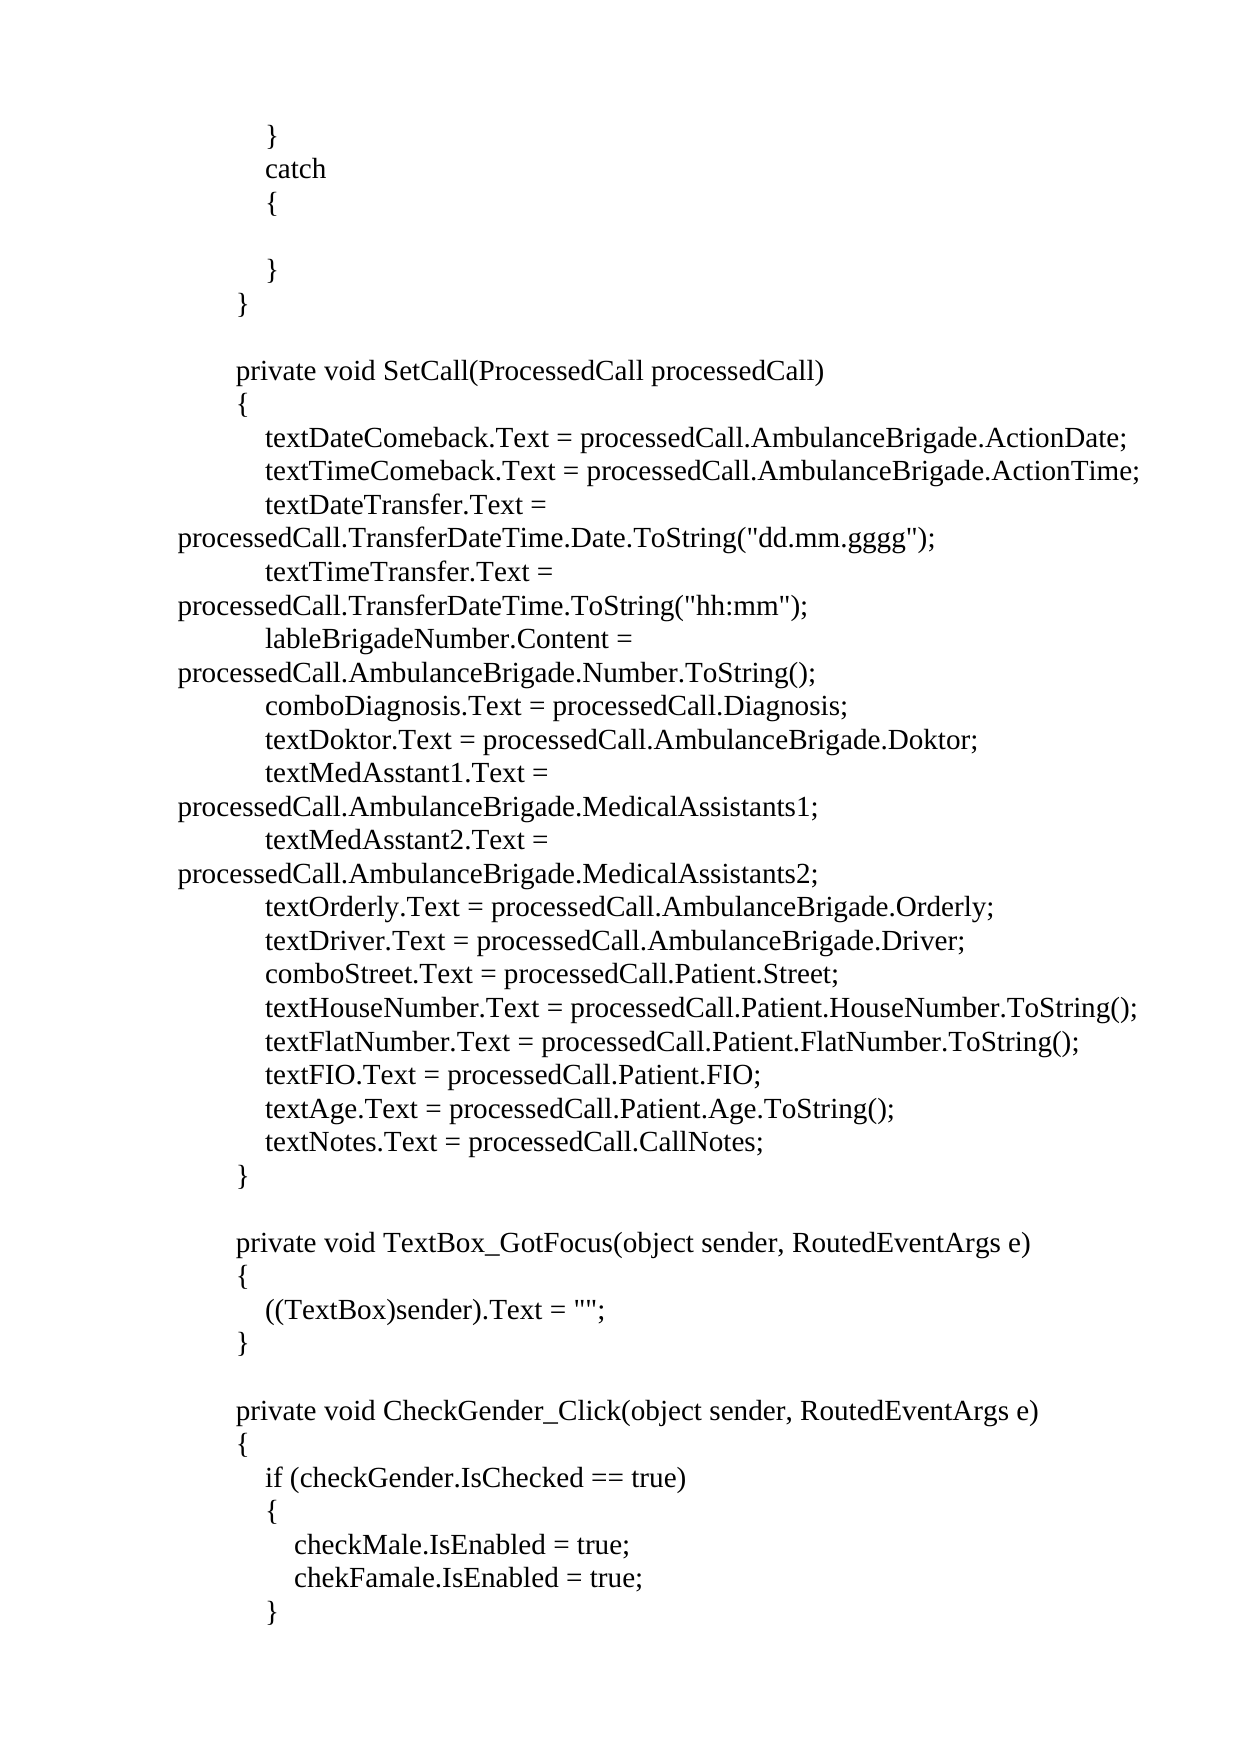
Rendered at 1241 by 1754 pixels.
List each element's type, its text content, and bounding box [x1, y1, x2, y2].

text } [177, 1326, 1181, 1359]
text comboDiagnosis.Text = processedCall.Diagnosis; [177, 688, 1181, 722]
text textTimeComeback.Text = processedCall.AmbulanceBrigade.ActionTime; [177, 453, 1181, 487]
text private void TextBox_GotFocus(object sender, RoutedEventArgs e) [177, 1225, 1181, 1258]
text textHouseNumber.Text = processedCall.Patient.HouseNumber.ToString(); [177, 990, 1181, 1024]
text } [177, 118, 1181, 152]
text textDoktor.Text = processedCall.AmbulanceBrigade.Doktor; [177, 722, 1181, 755]
text textFlatNumber.Text = processedCall.Patient.FlatNumber.ToString(); [177, 1024, 1181, 1057]
text private void SetCall(ProcessedCall processedCall) [177, 353, 1181, 386]
text { [177, 1258, 1181, 1292]
text textOrderly.Text = processedCall.AmbulanceBrigade.Orderly; [177, 889, 1181, 923]
text textDateComeback.Text = processedCall.AmbulanceBrigade.ActionDate; [177, 420, 1181, 453]
text textDriver.Text = processedCall.AmbulanceBrigade.Driver; [177, 923, 1181, 957]
text if (checkGender.IsChecked == true) [177, 1460, 1181, 1493]
text textNotes.Text = processedCall.CallNotes; [177, 1124, 1181, 1158]
text } [177, 1594, 1181, 1627]
text textFIO.Text = processedCall.Patient.FIO; [177, 1057, 1181, 1091]
text } [177, 252, 1181, 286]
text chekFamale.IsEnabled = true; [177, 1560, 1181, 1594]
text textDateTransfer.Text = processedCall.TransferDateTime.Date.ToString("dd.mm.gggg"); [177, 487, 1181, 554]
text { [177, 1493, 1181, 1527]
text { [177, 1426, 1181, 1460]
text ((TextBox)sender).Text = ""; [177, 1292, 1181, 1326]
text comboStreet.Text = processedCall.Patient.Street; [177, 957, 1181, 990]
text lableBrigadeNumber.Content = processedCall.AmbulanceBrigade.Number.ToString(); [177, 621, 1181, 688]
text catch [177, 152, 1181, 185]
text { [177, 185, 1181, 219]
text checkMale.IsEnabled = true; [177, 1527, 1181, 1560]
text textAge.Text = processedCall.Patient.Age.ToString(); [177, 1091, 1181, 1124]
text private void CheckGender_Click(object sender, RoutedEventArgs e) [177, 1393, 1181, 1426]
text textMedAsstant2.Text = processedCall.AmbulanceBrigade.MedicalAssistants2; [177, 822, 1181, 889]
text textMedAsstant1.Text = processedCall.AmbulanceBrigade.MedicalAssistants1; [177, 755, 1181, 822]
text } [177, 1158, 1181, 1191]
text textTimeTransfer.Text = processedCall.TransferDateTime.ToString("hh:mm"); [177, 554, 1181, 621]
text } [177, 286, 1181, 319]
text { [177, 386, 1181, 420]
